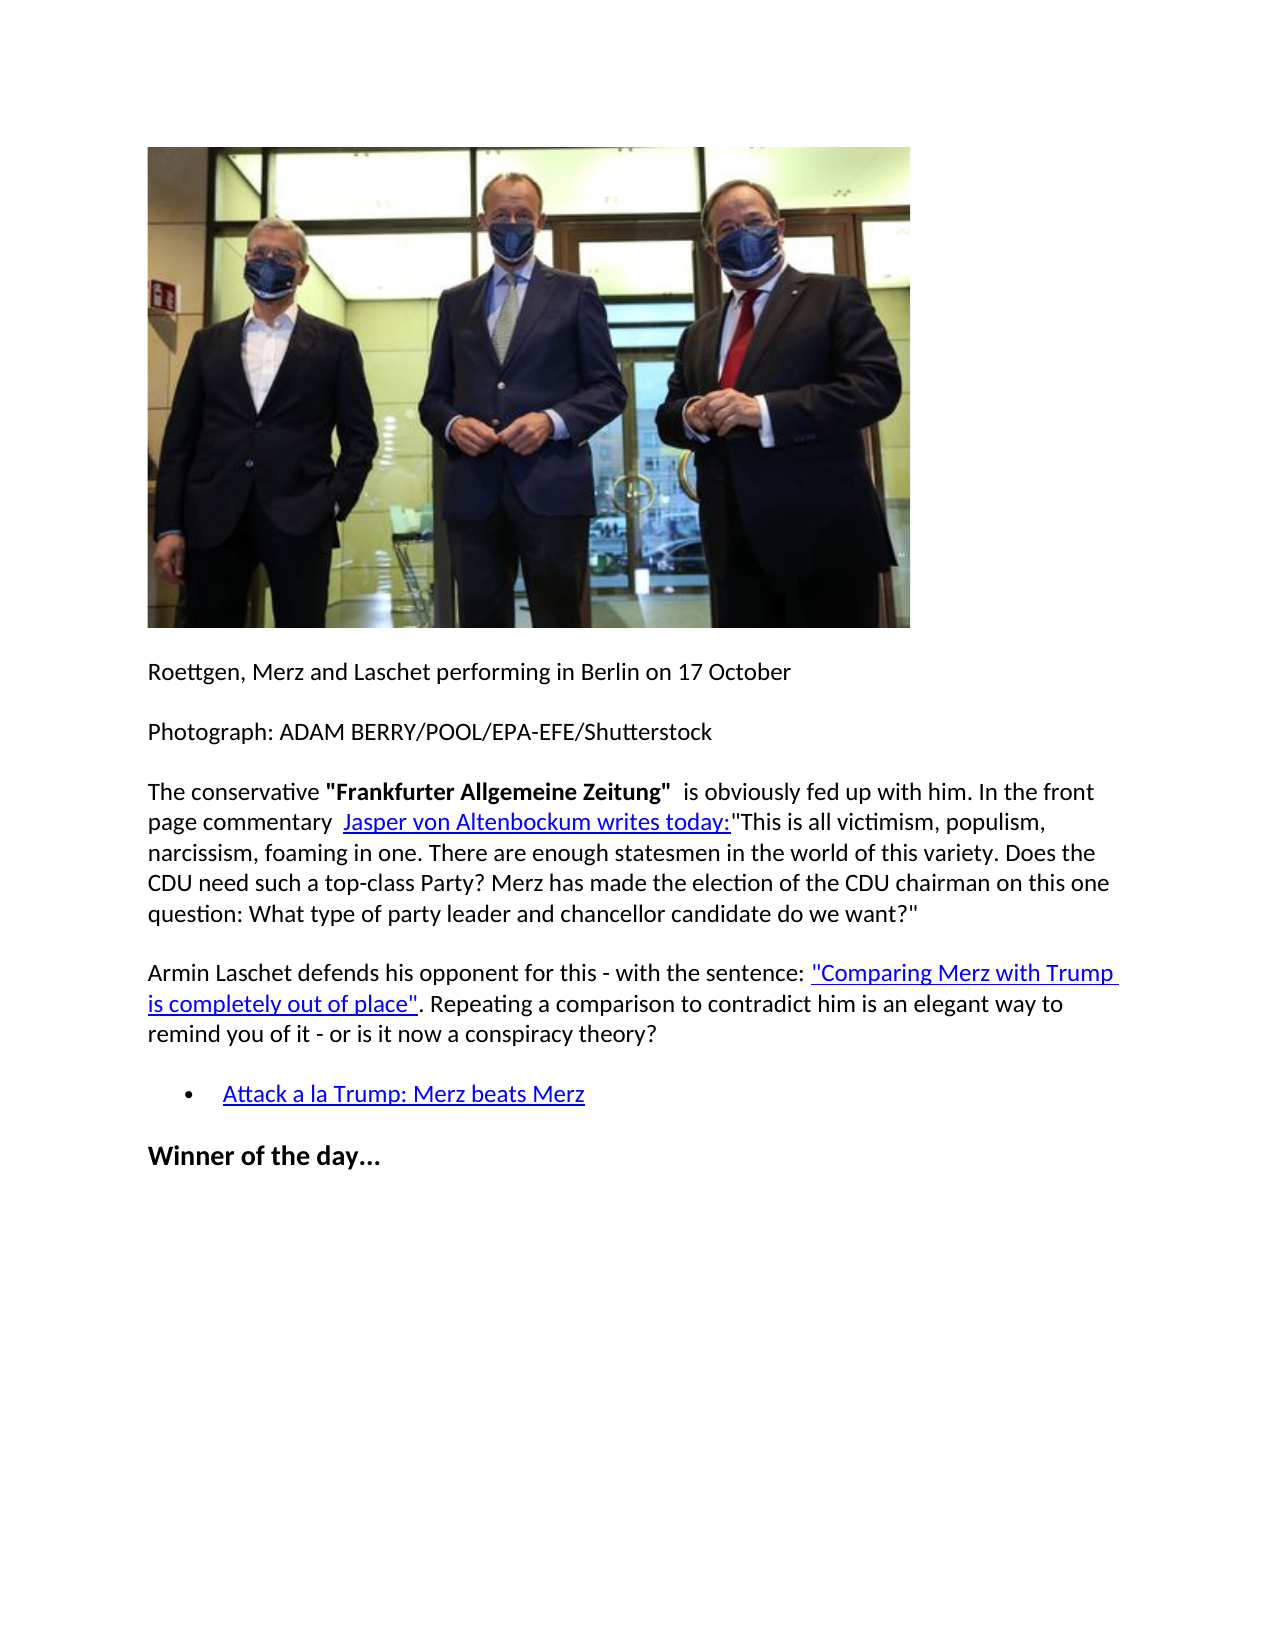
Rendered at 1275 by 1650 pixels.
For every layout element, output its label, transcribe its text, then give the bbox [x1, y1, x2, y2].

list Attack a la Trump: Merz beats Merz [185, 1078, 1127, 1109]
picture [147, 147, 910, 628]
text Winner of the day... [148, 1138, 1127, 1172]
text Armin Laschet defends his opponent for this - with the sentence: "Comparing Merz with Trump is completely out of place". Repeating a comparison to contradict him is an elegant way to remind you of it - or is it now a conspiracy theory? [148, 958, 1127, 1049]
text Photograph: ADAM BERRY/POOL/EPA-EFE/Shutterstock [148, 716, 1127, 747]
text Roettgen, Merz and Laschet performing in Berlin on 17 October [148, 656, 1127, 687]
text The conservative "Frankfurter Allgemeine Zeitung" is obviously fed up with him. In the front page commentary Jasper von Altenbockum writes today:"This is all victimism, populism, narcissism, foaming in one. There are enough statesmen in the world of this variety. Does the CDU need such a top-class Party? Merz has made the election of the CDU chairman on this one question: What type of party leader and chancellor candidate do we want?" [148, 776, 1127, 928]
